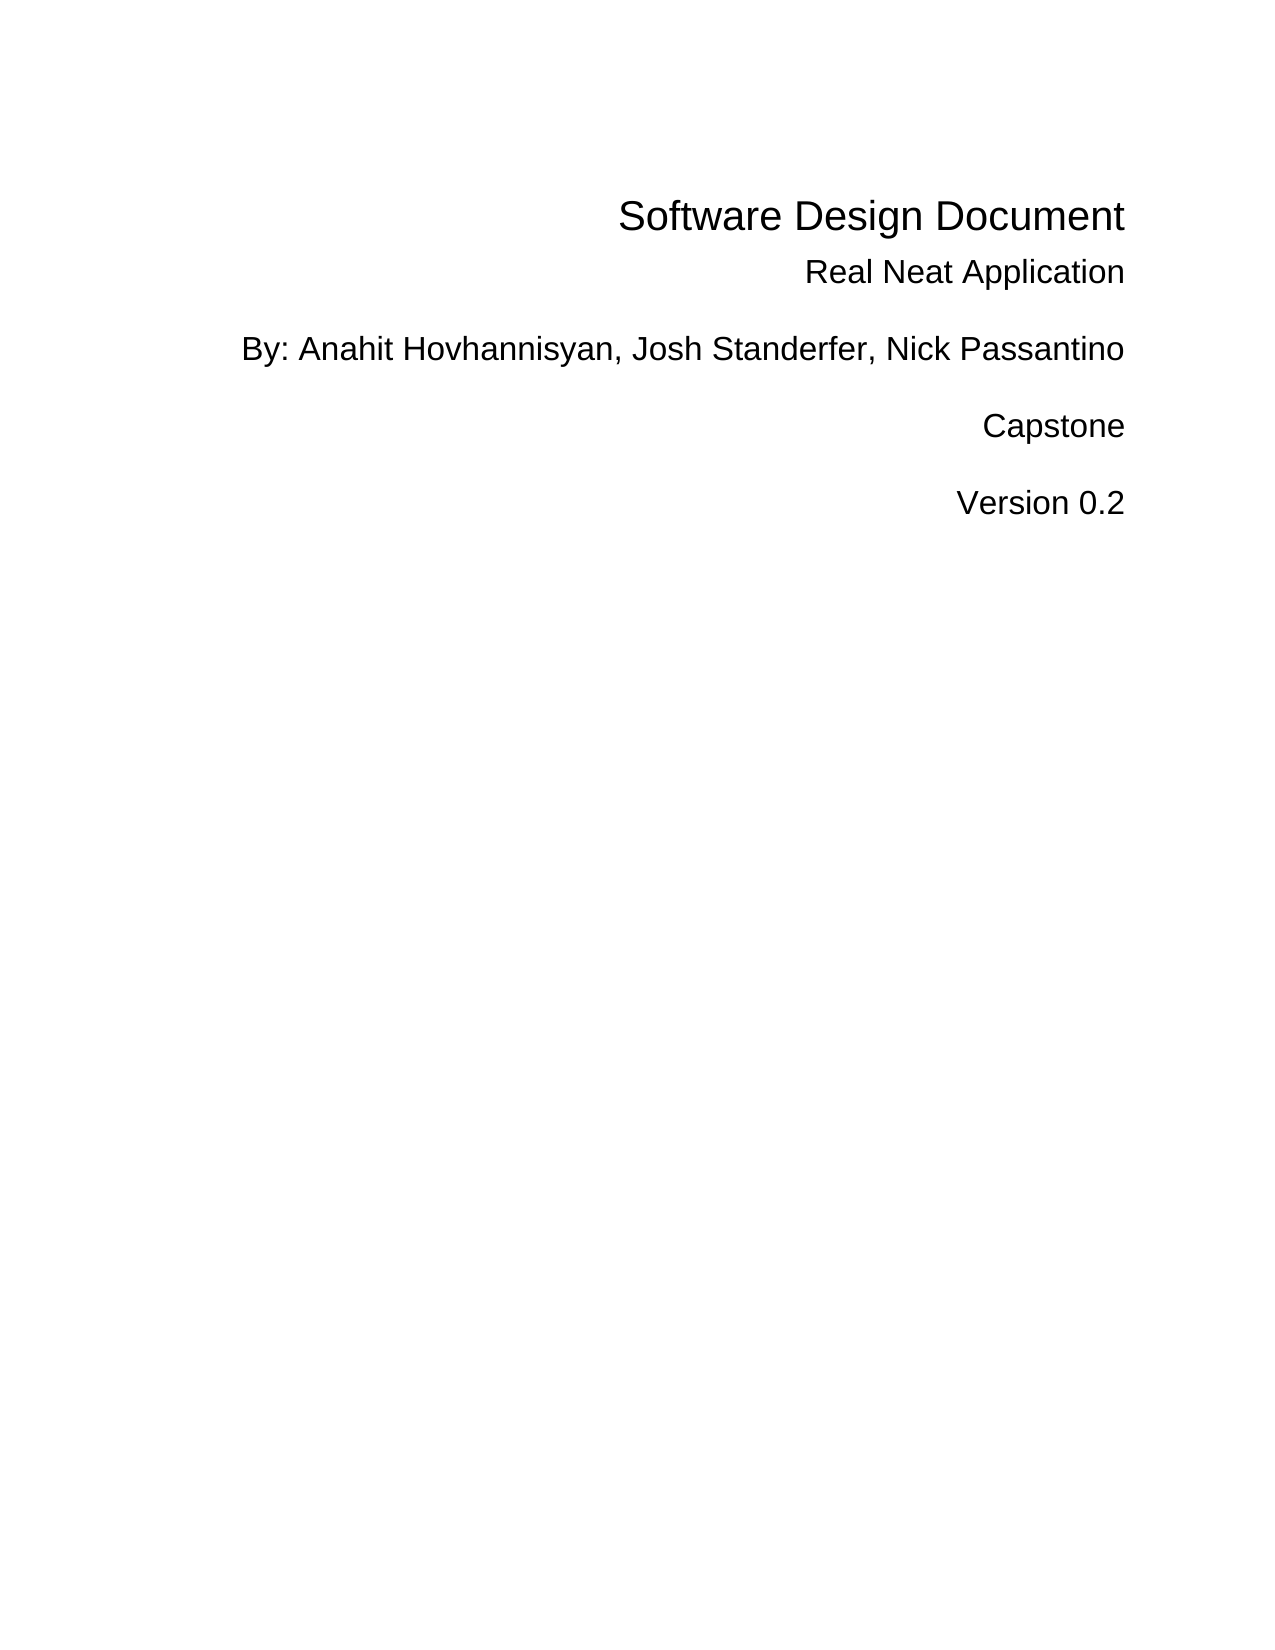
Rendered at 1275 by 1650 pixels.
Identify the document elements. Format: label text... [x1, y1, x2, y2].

subtitle Software Design Document [150, 192, 1125, 239]
text Capstone [150, 406, 1125, 444]
text Version 0.2 [150, 483, 1125, 521]
text By: Anahit Hovhannisyan, Josh Standerfer, Nick Passantino [150, 329, 1125, 367]
text Real Neat Application [150, 252, 1125, 291]
